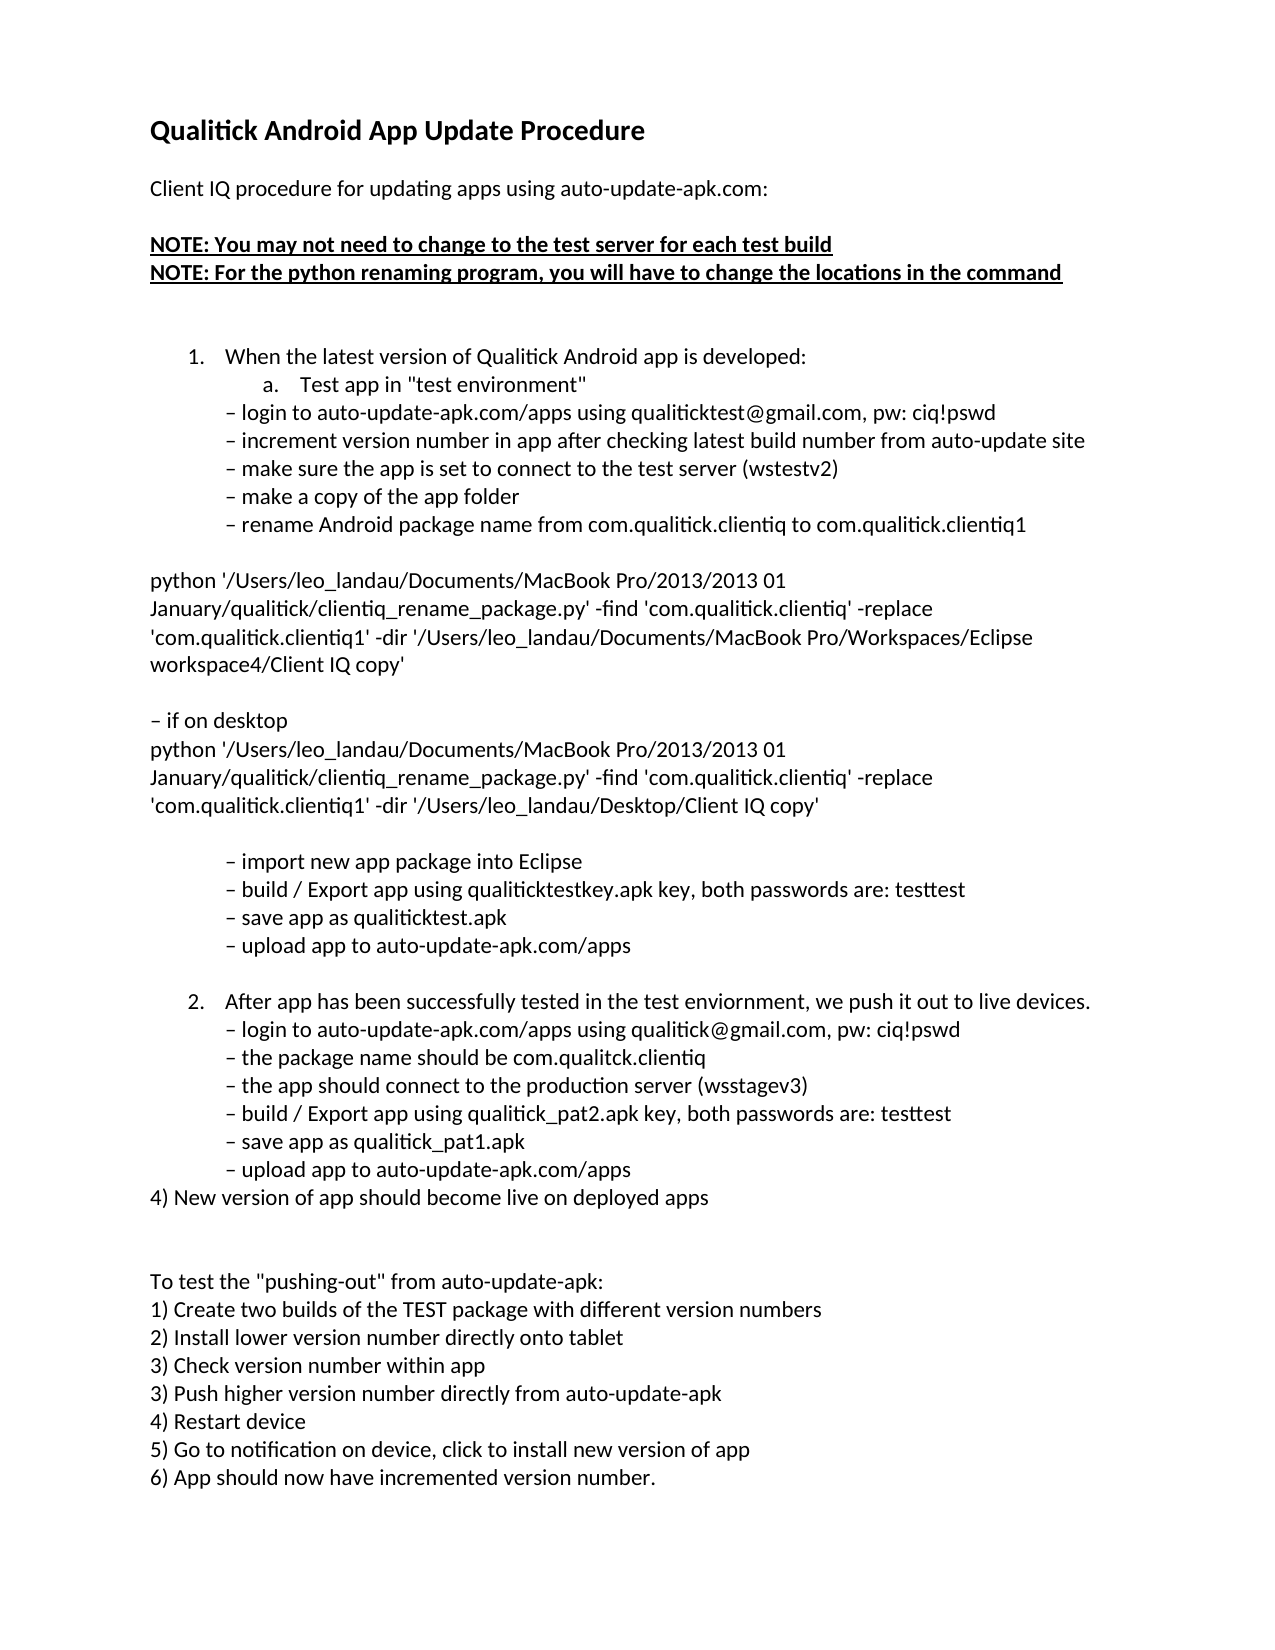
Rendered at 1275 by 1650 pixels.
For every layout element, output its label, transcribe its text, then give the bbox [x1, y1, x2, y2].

text – make a copy of the app folder [150, 482, 1125, 511]
text Client IQ procedure for updating apps using auto-update-apk.com: [150, 174, 1125, 202]
text 6) App should now have incremented version number. [150, 1463, 1125, 1491]
text – make sure the app is set to connect to the test server (wstestv2) [150, 454, 1125, 482]
text Qualitick Android App Update Procedure [150, 112, 1125, 148]
list Test app in "test environment" [262, 370, 1125, 398]
text – import new app package into Eclipse [150, 847, 1125, 875]
text – login to auto-update-apk.com/apps using qualitick@gmail.com, pw: ciq!pswd [150, 1015, 1125, 1043]
text – build / Export app using qualiticktestkey.apk key, both passwords are: testtest [150, 875, 1125, 903]
text – build / Export app using qualitick_pat2.apk key, both passwords are: testtest [150, 1099, 1125, 1127]
text 4) New version of app should become live on deployed apps [150, 1183, 1125, 1211]
text – save app as qualitick_pat1.apk [150, 1127, 1125, 1155]
text – upload app to auto-update-apk.com/apps [150, 931, 1125, 959]
text NOTE: For the python renaming program, you will have to change the locations in the command [150, 258, 1125, 286]
text – login to auto-update-apk.com/apps using qualiticktest@gmail.com, pw: ciq!pswd [150, 398, 1125, 426]
text – the package name should be com.qualitck.clientiq [150, 1043, 1125, 1071]
text – increment version number in app after checking latest build number from auto-update site [150, 426, 1125, 454]
text python '/Users/leo_landau/Documents/MacBook Pro/2013/2013 01 January/qualitick/clientiq_rename_package.py' -find 'com.qualitick.clientiq' -replace 'com.qualitick.clientiq1' -dir '/Users/leo_landau/Desktop/Client IQ copy' [150, 735, 1125, 819]
list After app has been successfully tested in the test enviornment, we push it out to live devices. [187, 987, 1125, 1015]
text 2) Install lower version number directly onto tablet [150, 1323, 1125, 1351]
text – rename Android package name from com.qualitick.clientiq to com.qualitick.clientiq1 [150, 511, 1125, 538]
text – if on desktop [150, 707, 1125, 735]
text 3) Push higher version number directly from auto-update-apk [150, 1379, 1125, 1407]
text 4) Restart device [150, 1407, 1125, 1435]
text 1) Create two builds of the TEST package with different version numbers [150, 1295, 1125, 1323]
text NOTE: You may not need to change to the test server for each test build [150, 230, 1125, 258]
text To test the "pushing-out" from auto-update-apk: [150, 1267, 1125, 1295]
text – upload app to auto-update-apk.com/apps [150, 1155, 1125, 1183]
text 5) Go to notification on device, click to install new version of app [150, 1435, 1125, 1463]
text 3) Check version number within app [150, 1351, 1125, 1379]
text – the app should connect to the production server (wsstagev3) [150, 1071, 1125, 1099]
text – save app as qualiticktest.apk [150, 903, 1125, 931]
text python '/Users/leo_landau/Documents/MacBook Pro/2013/2013 01 January/qualitick/clientiq_rename_package.py' -find 'com.qualitick.clientiq' -replace 'com.qualitick.clientiq1' -dir '/Users/leo_landau/Documents/MacBook Pro/Workspaces/Eclipse workspace4/Client IQ copy' [150, 567, 1125, 679]
list When the latest version of Qualitick Android app is developed: [187, 342, 1125, 370]
